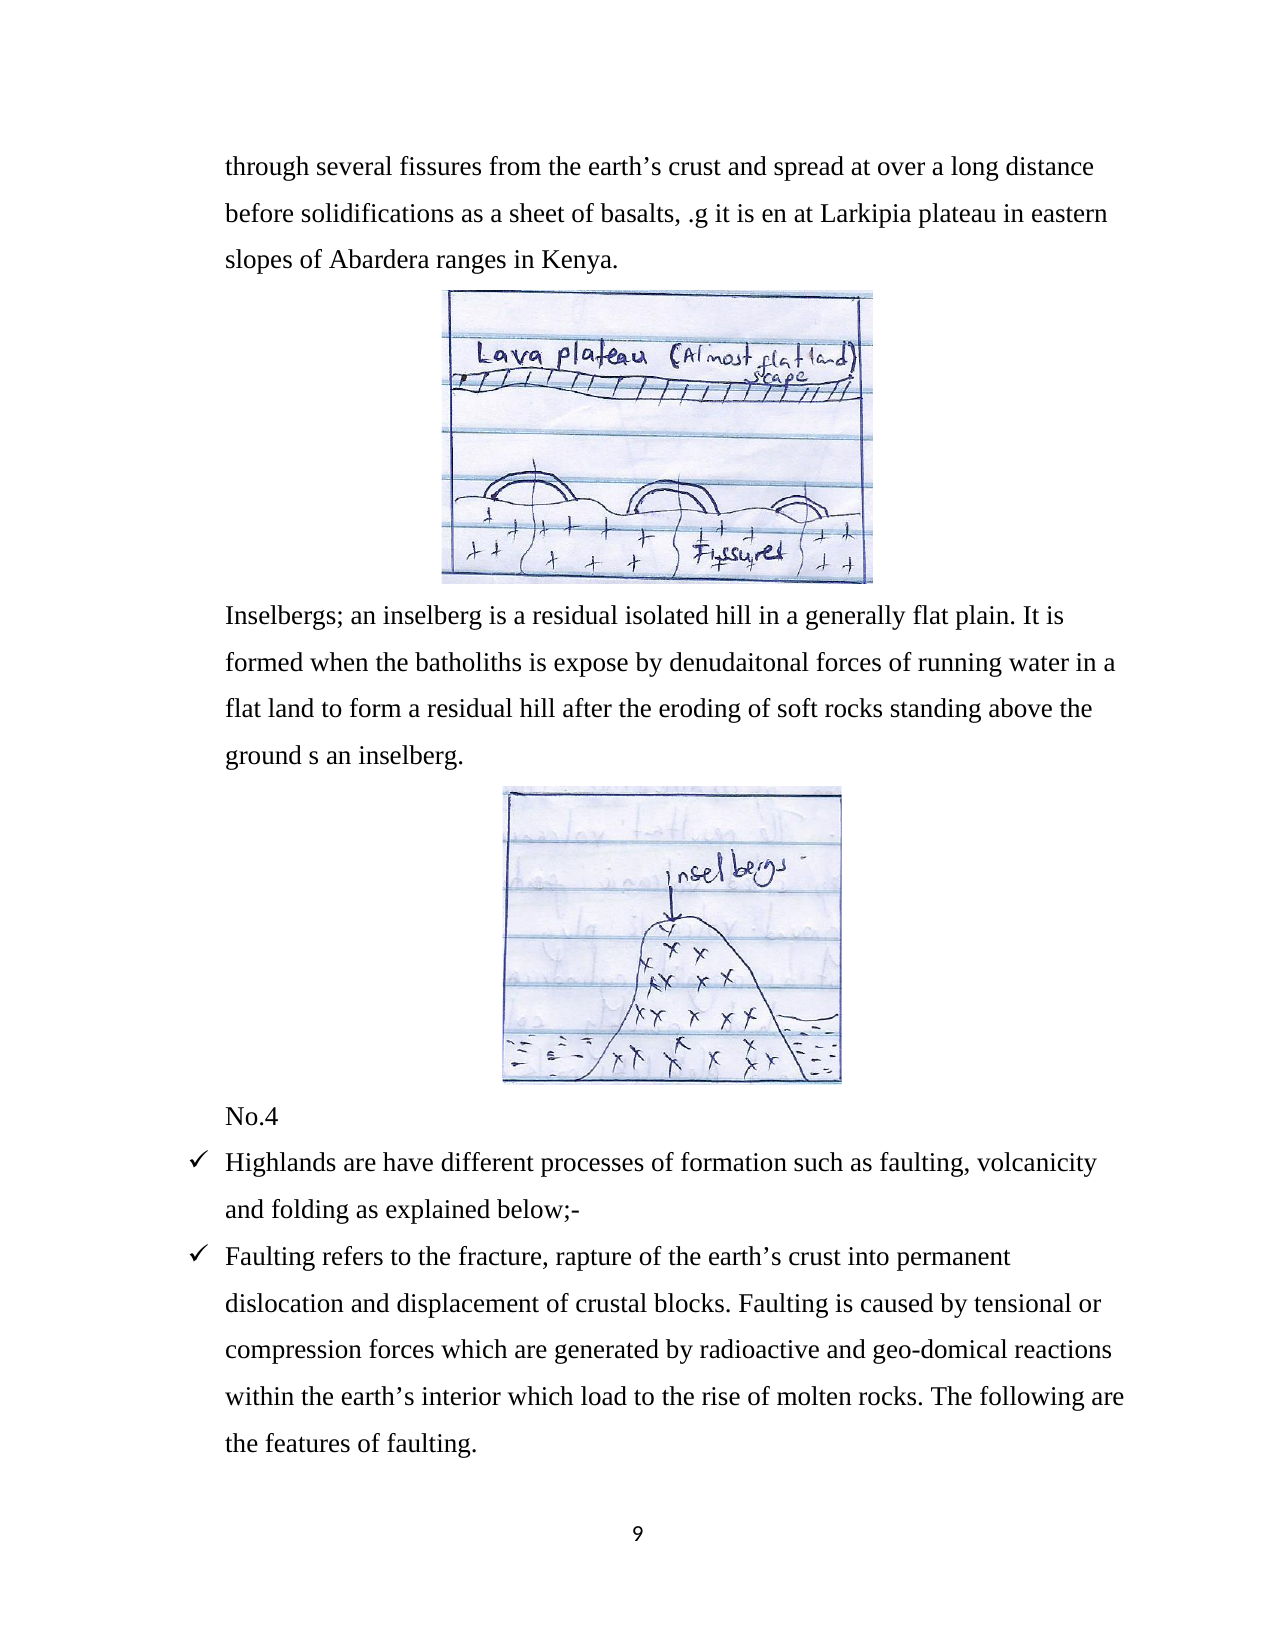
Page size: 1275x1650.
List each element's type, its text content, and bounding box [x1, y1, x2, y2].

picture [502, 786, 842, 1085]
picture [441, 290, 873, 584]
list Inselbergs; an inselberg is a residual isolated hill in a generally flat plain. It is formed when the batholiths is expose by denudaitonal forces of running water in a flat land to form a residual hill after the eroding of soft rocks standing above the ground s an inselberg. [225, 599, 1125, 770]
list No.4 [225, 1100, 1125, 1131]
list Faulting refers to the fracture, rapture of the earth’s crust into permanent dislocation and displacement of crustal blocks. Faulting is caused by tensional or compression forces which are generated by radioactive and geo-domical reactions within the earth’s interior which load to the rise of molten rocks. The following are the features of faulting. [187, 1240, 1125, 1458]
list Highlands are have different processes of formation such as faulting, volcanicity and folding as explained below;- [187, 1147, 1125, 1224]
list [225, 150, 1125, 274]
